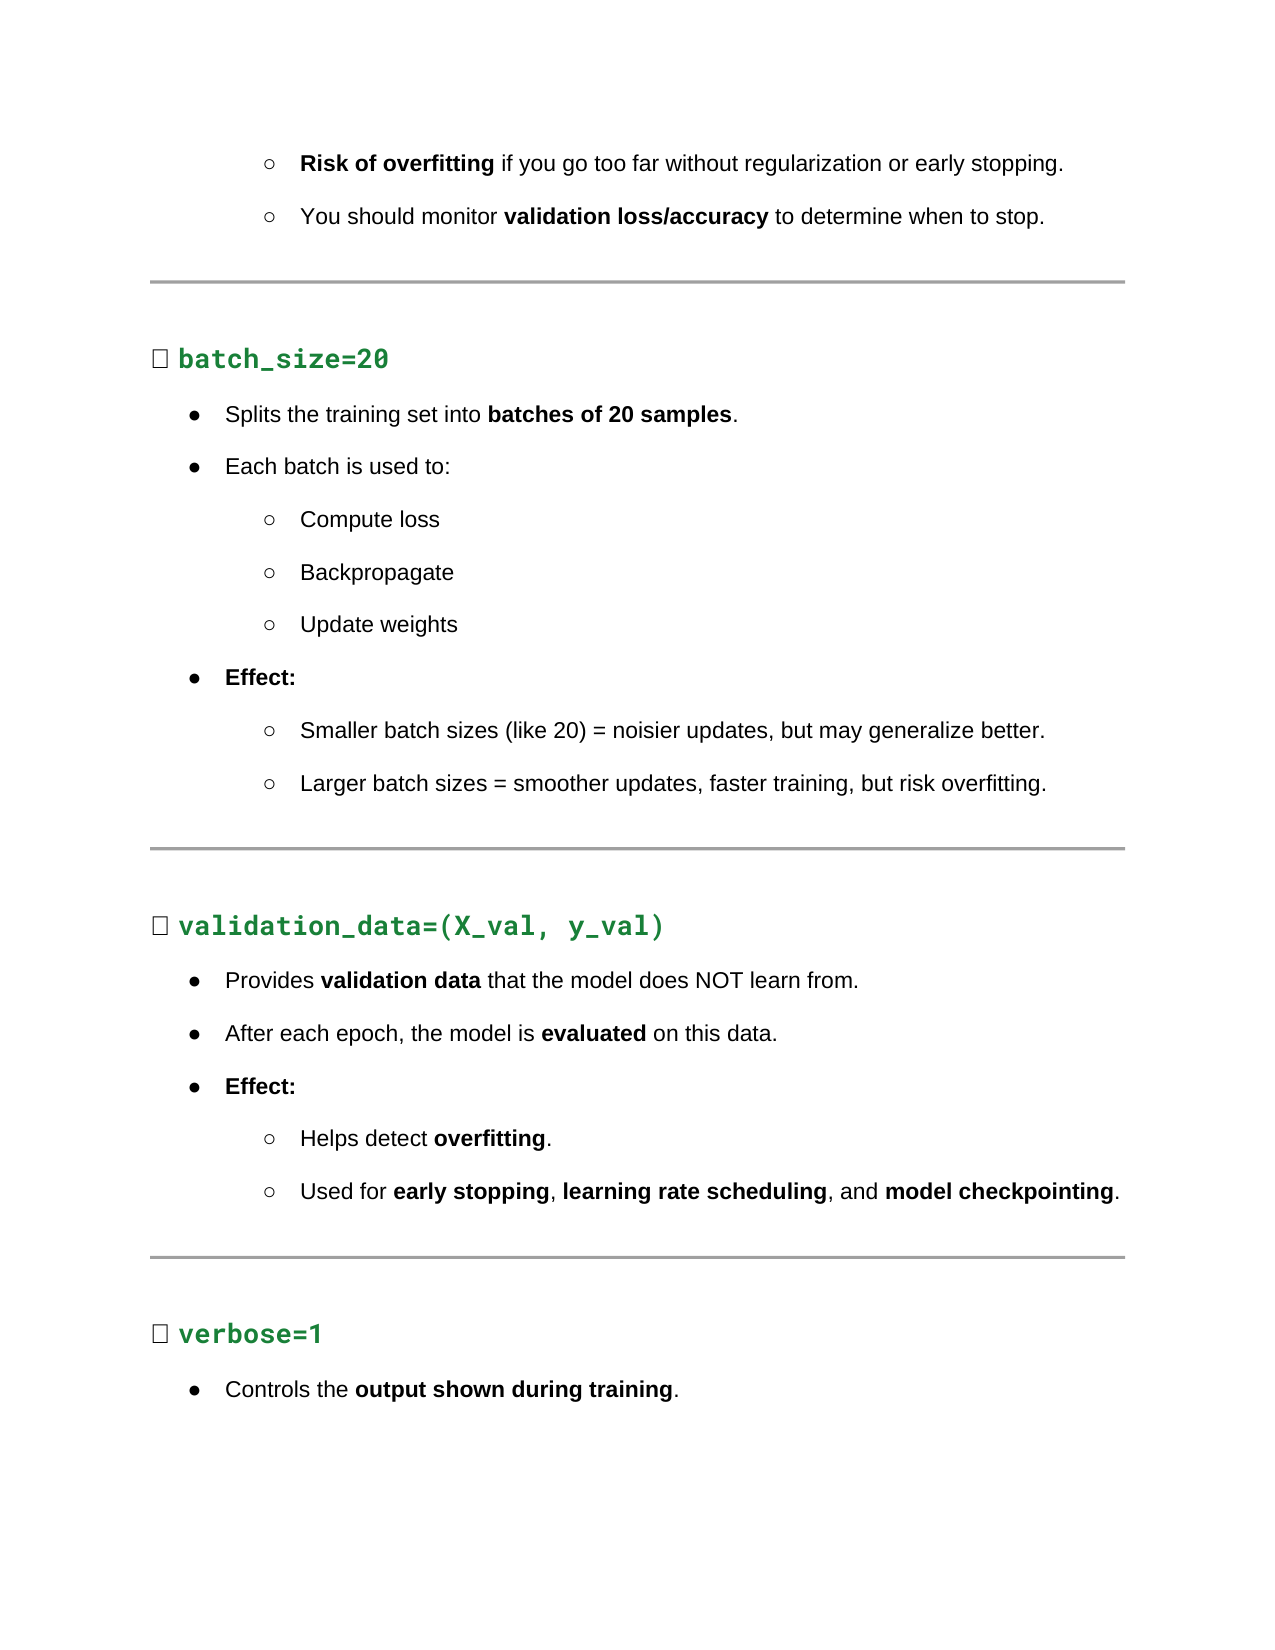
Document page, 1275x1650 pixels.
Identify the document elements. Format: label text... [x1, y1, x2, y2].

subtitle 🔹 batch_size=20 [150, 340, 1125, 376]
list Smaller batch sizes (like 20) = noisier updates, but may generalize better. [262, 717, 1125, 769]
list Effect: [187, 664, 1125, 717]
subtitle 🔹 verbose=1 [150, 1315, 1125, 1351]
list Controls the output shown during training. [187, 1376, 1125, 1429]
list Each batch is used to: [187, 453, 1125, 506]
list Splits the training set into batches of 20 samples. [187, 401, 1125, 453]
list Compute loss [262, 506, 1125, 559]
list Larger batch sizes = smoother updates, faster training, but risk overfitting. [262, 769, 1125, 822]
list Risk of overfitting if you go too far without regularization or early stopping. [262, 150, 1125, 203]
list Effect: [187, 1073, 1125, 1125]
subtitle 🔹 validation_data=(X_val, y_val) [150, 907, 1125, 942]
list You should monitor validation loss/accuracy to determine when to stop. [262, 203, 1125, 255]
list Used for early stopping, learning rate scheduling, and model checkpointing. [262, 1178, 1125, 1231]
list Backpropagate [262, 559, 1125, 611]
list Update weights [262, 611, 1125, 664]
list After each epoch, the model is evaluated on this data. [187, 1020, 1125, 1073]
list Provides validation data that the model does NOT learn from. [187, 967, 1125, 1020]
list Helps detect overfitting. [262, 1125, 1125, 1178]
